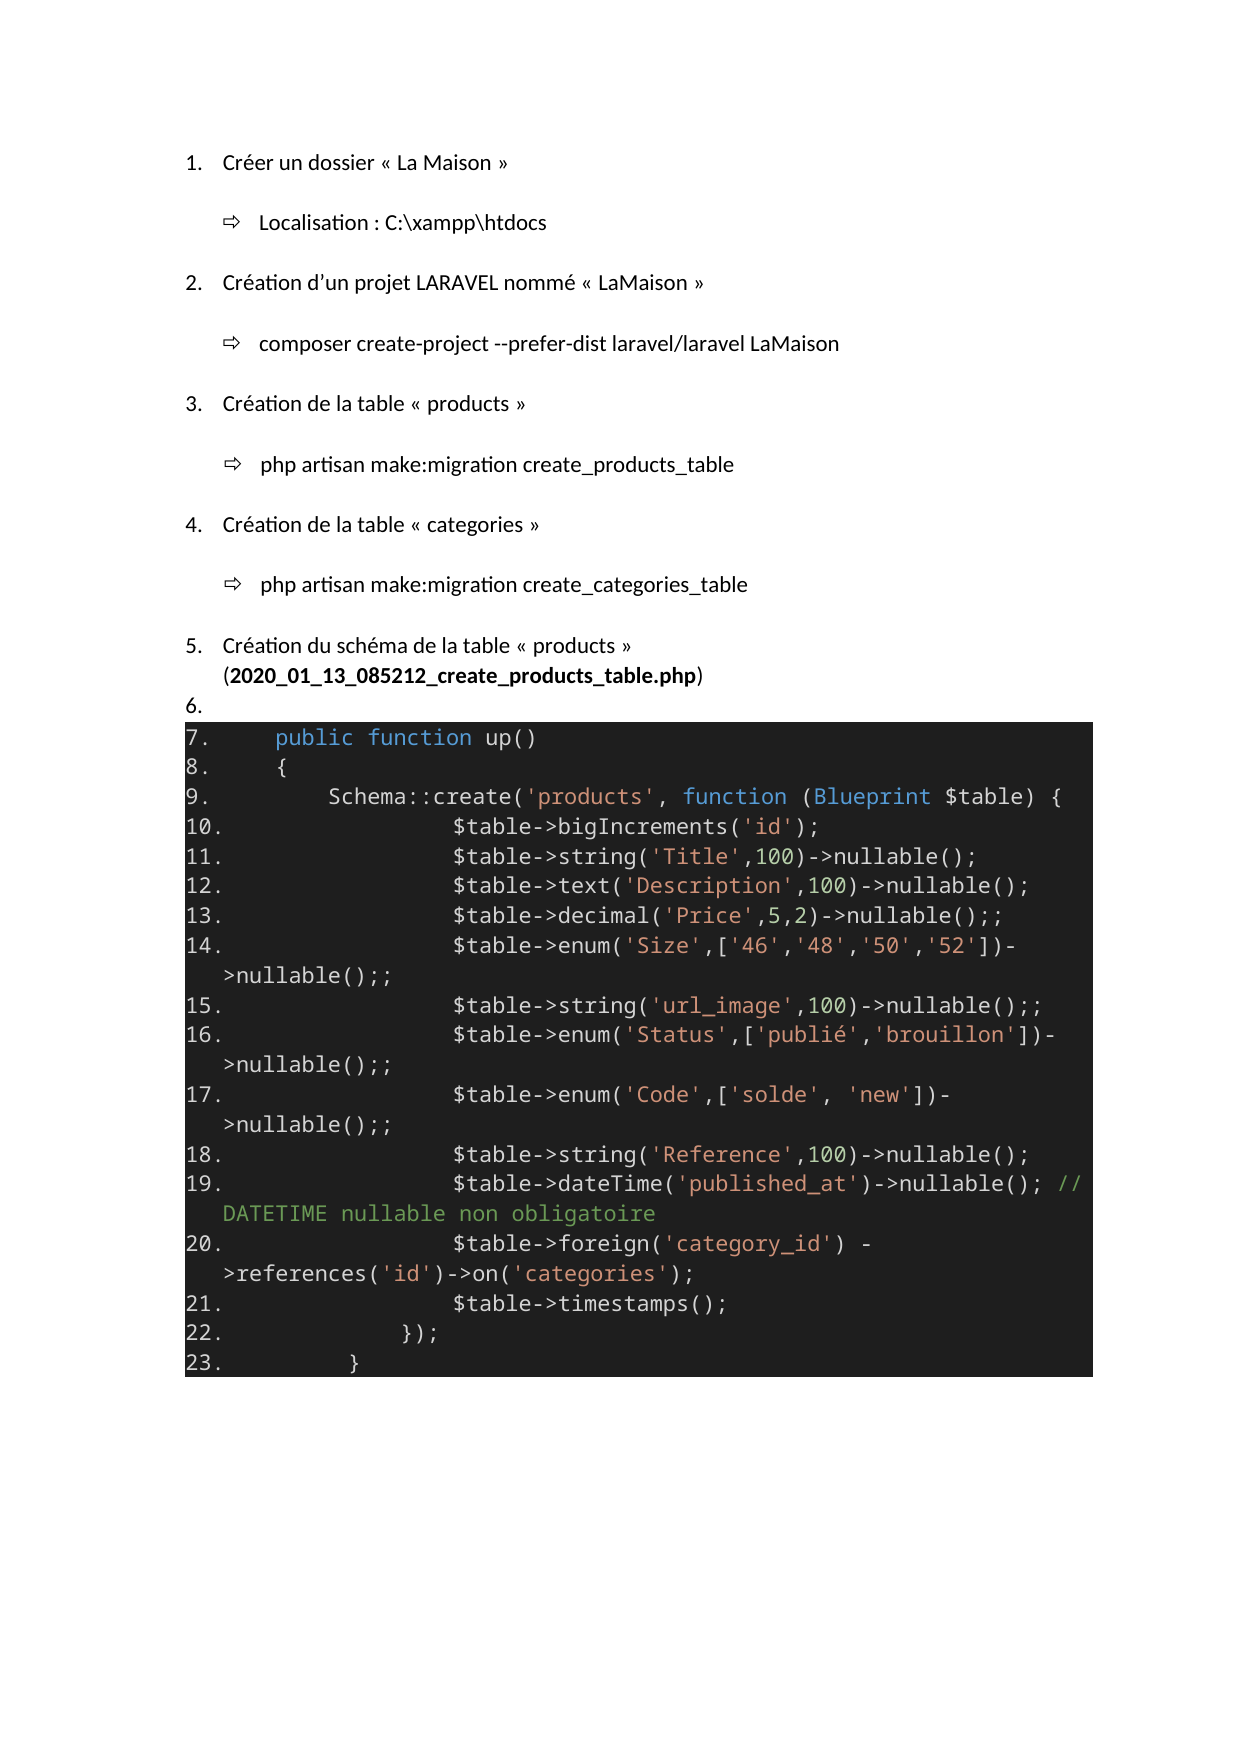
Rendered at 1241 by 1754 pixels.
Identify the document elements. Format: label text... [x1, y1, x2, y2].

list php artisan make:migration create_products_table [223, 450, 1093, 478]
list } [185, 1347, 1093, 1377]
list }); [185, 1317, 1093, 1347]
list $table->string('Title',100)->nullable(); [185, 841, 1093, 871]
list $table->enum('Code',['solde', 'new'])->nullable();; [185, 1079, 1093, 1139]
list Création de la table « categories » [185, 510, 1093, 538]
list $table->decimal('Price',5,2)->nullable();; [185, 900, 1093, 930]
list Schema::create('products', function (Blueprint $table) { [185, 781, 1093, 811]
list $table->string('url_image',100)->nullable();; [185, 990, 1093, 1019]
list $table->string('Reference',100)->nullable(); [185, 1139, 1093, 1168]
list $table->enum('Size',['46','48','50','52'])->nullable();; [185, 930, 1093, 990]
list composer create-project --prefer-dist laravel/laravel LaMaison [221, 329, 1093, 357]
list Création d’un projet LARAVEL nommé « LaMaison » [185, 268, 1093, 296]
list Création du schéma de la table « products » (2020_01_13_085212_create_products_table.php) [185, 631, 1093, 689]
list Localisation : C:\xampp\htdocs [221, 208, 1093, 236]
list $table->timestamps(); [185, 1288, 1093, 1317]
list Création de la table « products » [185, 389, 1093, 417]
list $table->dateTime('published_at')->nullable(); // DATETIME nullable non obligatoire [185, 1168, 1093, 1228]
list $table->bigIncrements('id'); [185, 811, 1093, 841]
list $table->foreign('category_id') ->references('id')->on('categories'); [185, 1228, 1093, 1288]
list php artisan make:migration create_categories_table [223, 571, 1093, 598]
list Créer un dossier « La Maison » [185, 148, 1093, 176]
list $table->text('Description',100)->nullable(); [185, 871, 1093, 900]
list $table->enum('Status',['publié','brouillon'])->nullable();; [185, 1019, 1093, 1079]
list { [185, 751, 1093, 781]
list public function up() [185, 722, 1093, 751]
